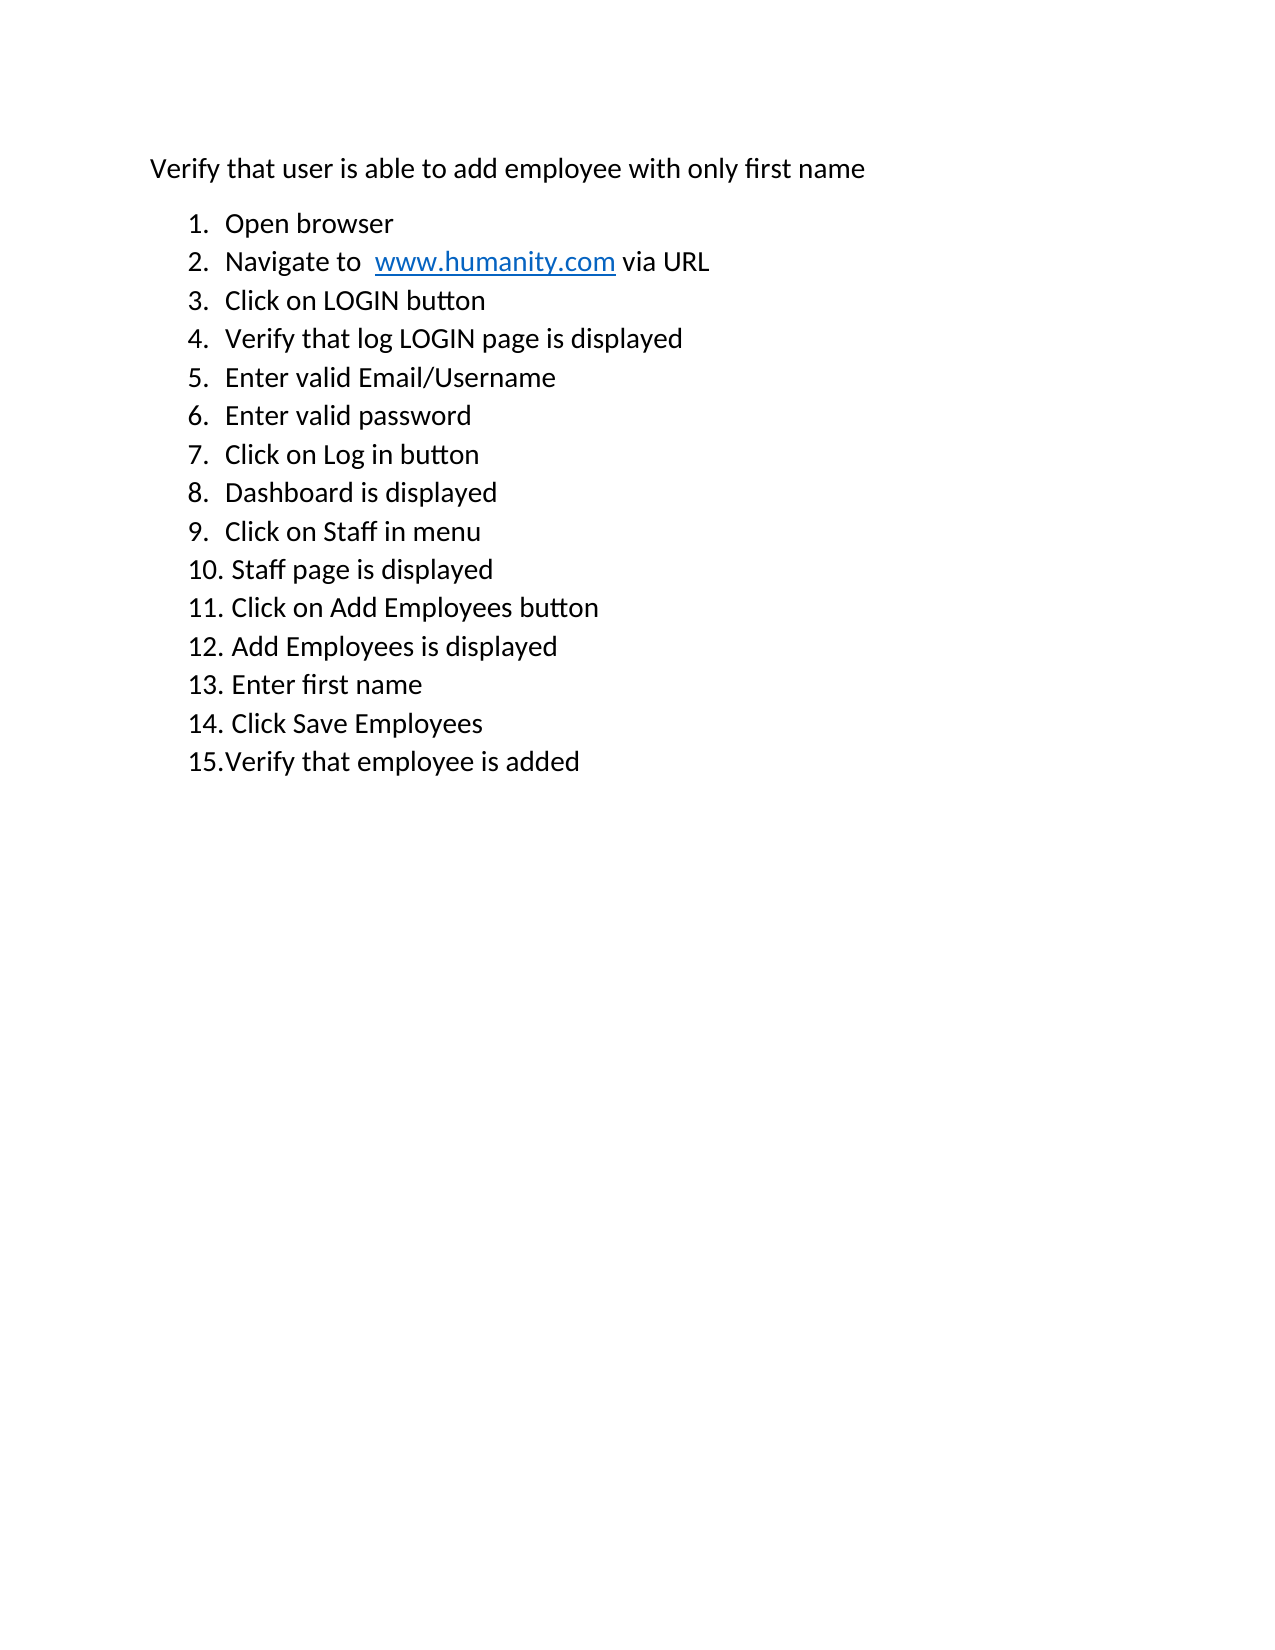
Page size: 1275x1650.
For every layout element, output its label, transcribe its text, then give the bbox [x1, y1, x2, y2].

list Dashboard is displayed [187, 474, 1125, 510]
list Click on Staff in menu [187, 513, 1125, 548]
list Enter valid password [187, 397, 1125, 433]
list Add Employees is displayed [187, 628, 1125, 663]
list Open browser [187, 205, 1125, 241]
list Verify that employee is added [187, 743, 1125, 779]
list Click on Add Employees button [187, 589, 1125, 625]
list Navigate to www.humanity.com via URL [187, 243, 1125, 279]
list Verify that log LOGIN page is displayed [187, 320, 1125, 356]
list Click Save Employees [187, 705, 1125, 740]
text Verify that user is able to add employee with only first name [150, 150, 1125, 186]
list Enter first name [187, 666, 1125, 702]
list Staff page is displayed [187, 551, 1125, 587]
list Click on LOGIN button [187, 282, 1125, 318]
list Click on Log in button [187, 436, 1125, 471]
list Enter valid Email/Username [187, 359, 1125, 394]
